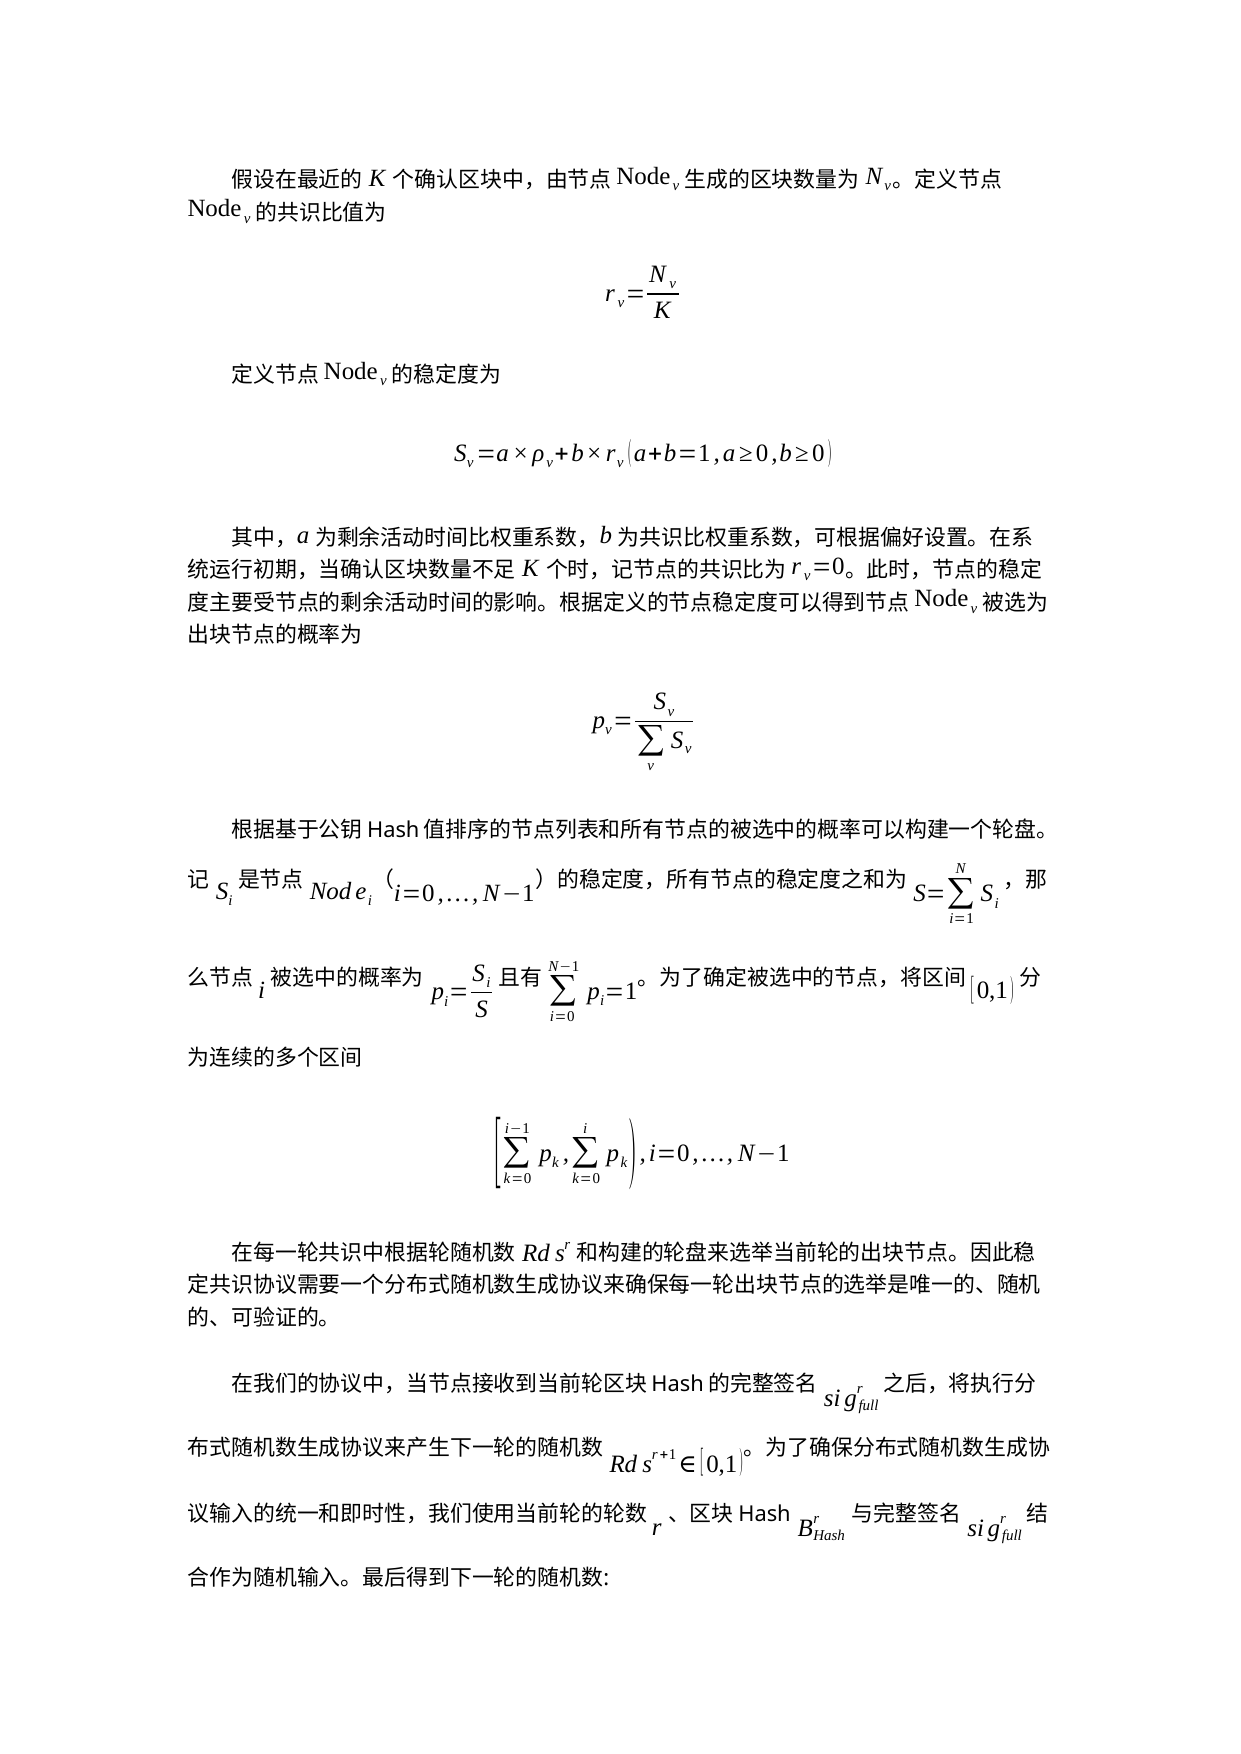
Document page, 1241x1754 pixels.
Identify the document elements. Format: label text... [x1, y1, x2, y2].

text 假设在最近的 个确认区块中，由节点 生成的区块数量为 。定义节点 的共识比值为 [187, 162, 1053, 227]
text 其中， 为剩余活动时间比权重系数， 为共识比权重系数，可根据偏好设置。在系统运行初期，当确认区块数量不足 个时，记节点的共识比为 。此时，节点的稳定度主要受节点的剩余活动时间的影响。根据定义的节点稳定度可以得到节点 被选为出块节点的概率为 [187, 519, 1053, 649]
text 根据基于公钥Hash值排序的节点列表和所有节点的被选中的概率可以构建一个轮盘。记 是节点 （）的稳定度，所有节点的稳定度之和为 ，那么节点 被选中的概率为 且有 。为了确定被选中的节点，将区间 分为连续的多个区间 [187, 812, 1053, 1072]
text 在每一轮共识中根据轮随机数 和构建的轮盘来选举当前轮的出块节点。因此稳定共识协议需要一个分布式随机数生成协议来确保每一轮出块节点的选举是唯一的、随机的、可验证的。 [187, 1234, 1053, 1332]
text 在我们的协议中，当节点接收到当前轮区块Hash的完整签名 之后，将执行分布式随机数生成协议来产生下一轮的随机数 。为了确保分布式随机数生成协议输入的统一和即时性，我们使用当前轮的轮数 、区块Hash 与完整签名 结合作为随机输入。最后得到下一轮的随机数: [187, 1364, 1053, 1592]
text 定义节点 的稳定度为 [187, 357, 1053, 389]
